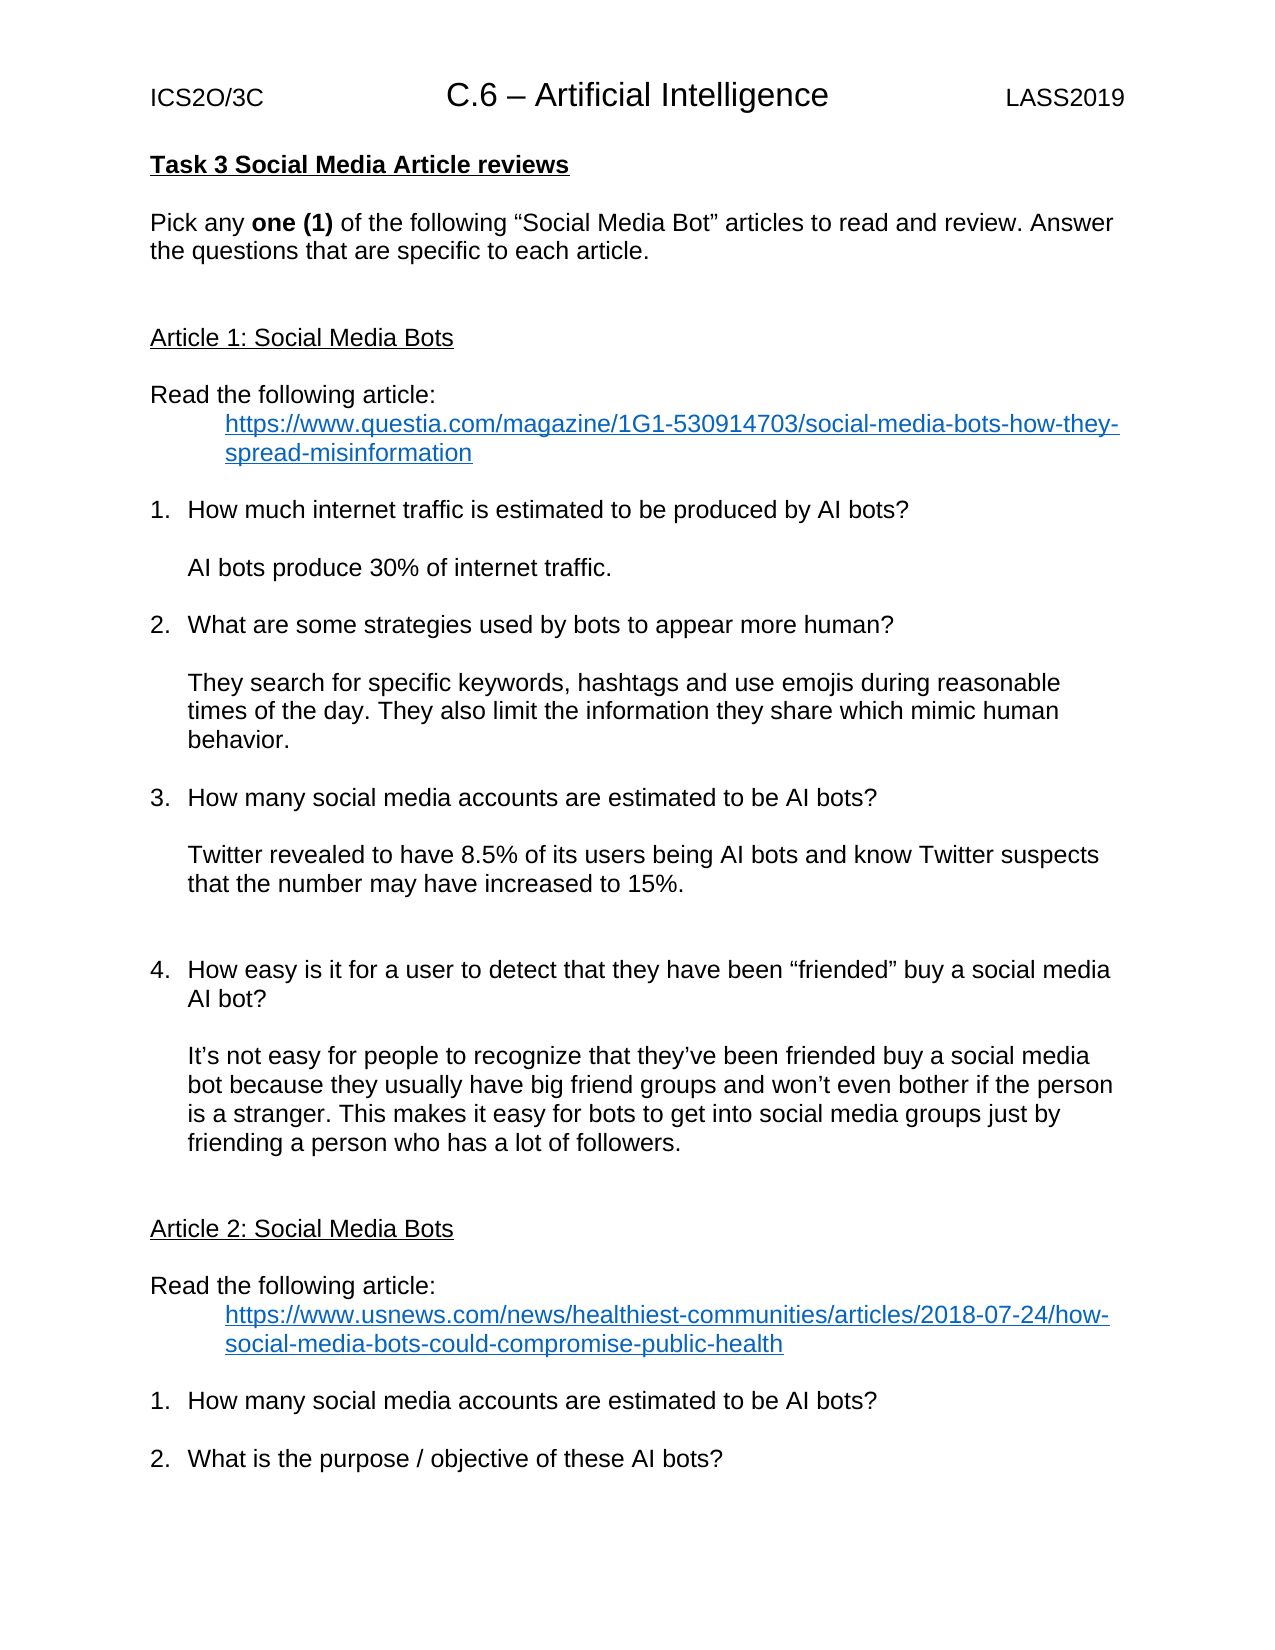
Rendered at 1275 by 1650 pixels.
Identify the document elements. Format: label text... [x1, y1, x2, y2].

list How many social media accounts are estimated to be AI bots? [150, 1386, 1125, 1415]
text Twitter revealed to have 8.5% of its users being AI bots and know Twitter suspects that the number may have increased to 15%. [187, 840, 1125, 897]
text https://www.questia.com/magazine/1G1-530914703/social-media-bots-how-they-spread-misinformation [225, 409, 1125, 466]
text Read the following article: [150, 1271, 1125, 1300]
text They search for specific keywords, hashtags and use emojis during reasonable times of the day. They also limit the information they share which mimic human behavior. [187, 667, 1125, 754]
list What is the purpose / objective of these AI bots? [150, 1444, 1125, 1472]
list How many social media accounts are estimated to be AI bots? [150, 782, 1125, 811]
list How easy is it for a user to detect that they have been “friended” buy a social media AI bot? [150, 955, 1125, 1012]
text It’s not easy for people to recognize that they’ve been friended buy a social media bot because they usually have big friend groups and won’t even bother if the person is a stranger. This makes it easy for bots to get into social media groups just by friending a person who has a lot of followers. [187, 1041, 1125, 1156]
text https://www.usnews.com/news/healthiest-communities/articles/2018-07-24/how-social-media-bots-could-compromise-public-health [225, 1300, 1125, 1357]
text Pick any one (1) of the following “Social Media Bot” articles to read and review. Answer the questions that are specific to each article. [150, 207, 1125, 265]
text Task 3 Social Media Article reviews [150, 150, 1125, 179]
list What are some strategies used by bots to appear more human? [150, 610, 1125, 639]
text AI bots produce 30% of internet traffic. [187, 552, 1125, 581]
list How much internet traffic is estimated to be produced by AI bots? [150, 495, 1125, 524]
text Read the following article: [150, 380, 1125, 409]
text Article 1: Social Media Bots [150, 322, 1125, 351]
text Article 2: Social Media Bots [150, 1214, 1125, 1242]
